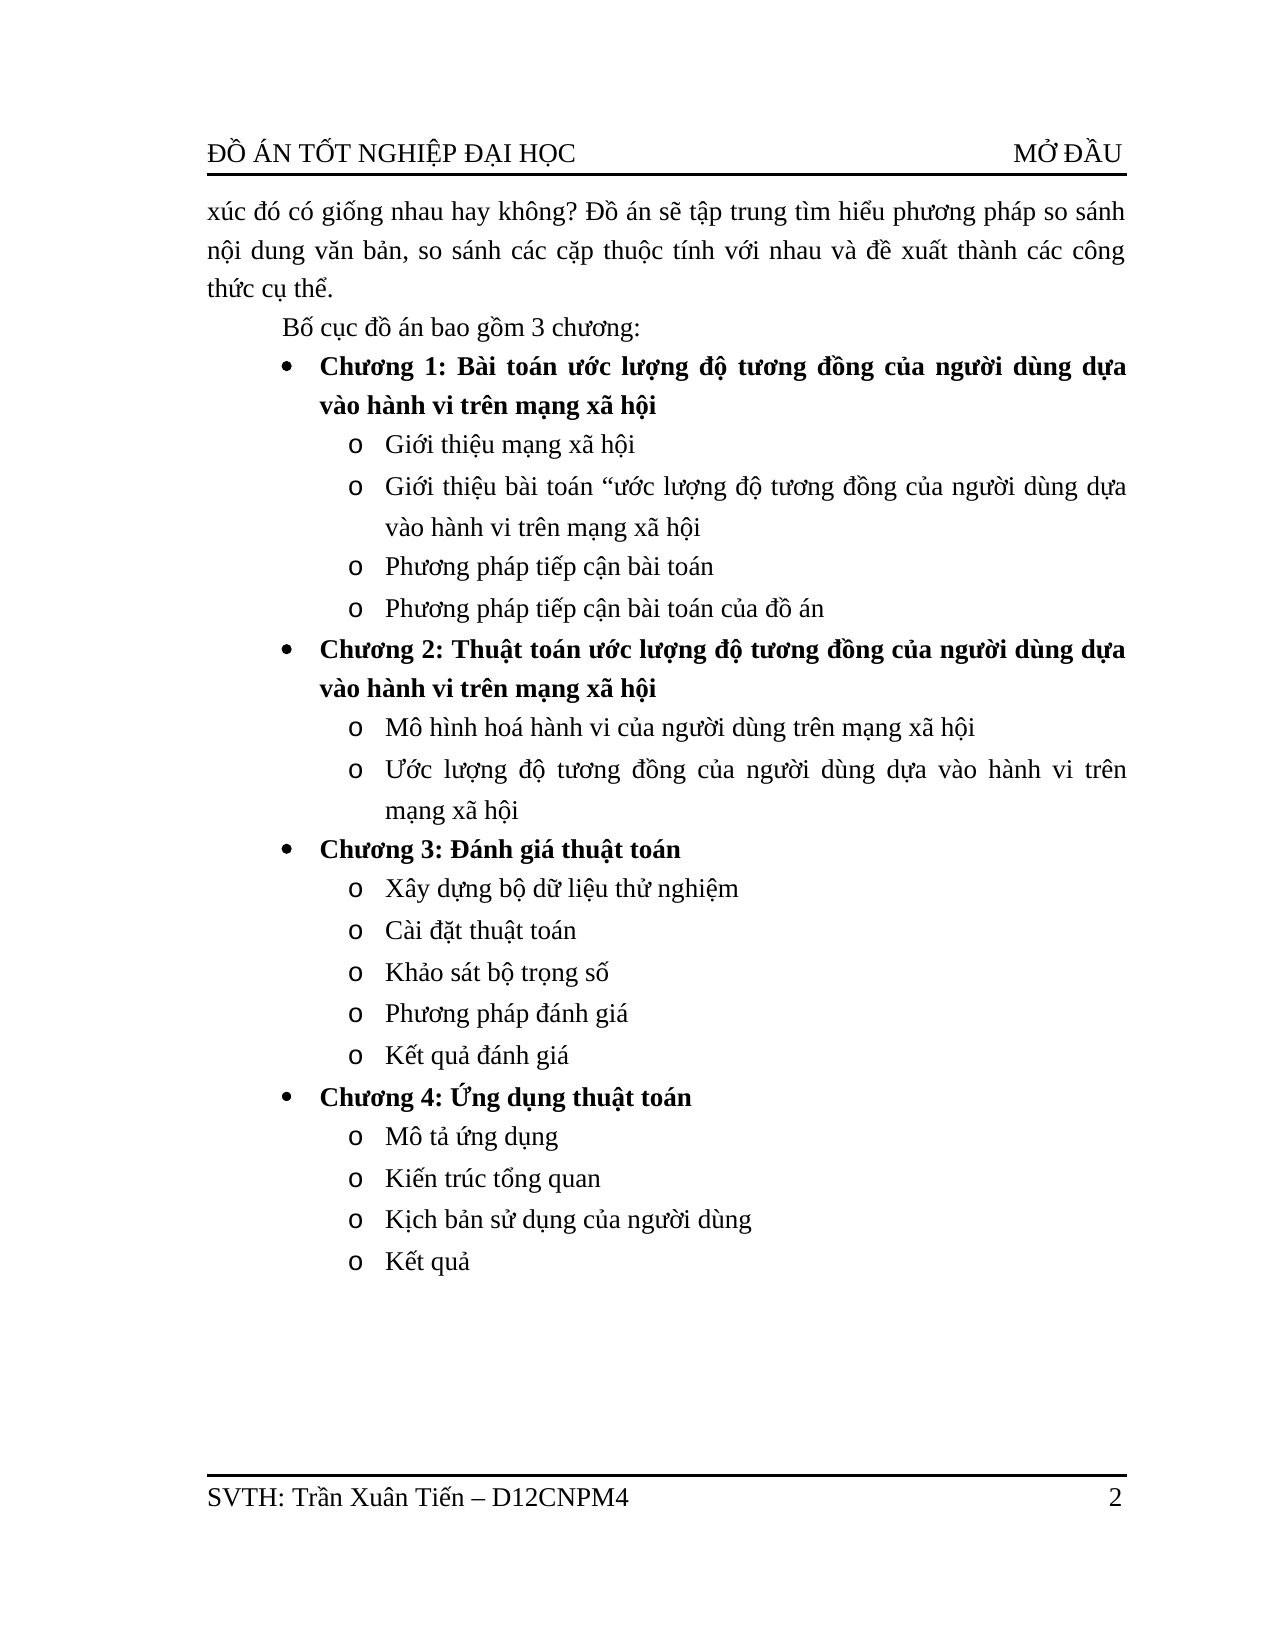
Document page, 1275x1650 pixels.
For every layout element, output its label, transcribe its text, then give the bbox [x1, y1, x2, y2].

list Xây dựng bộ dữ liệu thử nghiệm [347, 872, 1127, 906]
list Chương 2: Thuật toán ước lượng độ tương đồng của người dùng dựa vào hành vi trên mạng xã hội [282, 633, 1127, 703]
list Chương 3: Đánh giá thuật toán [282, 833, 1127, 864]
list Cài đặt thuật toán [347, 914, 1127, 947]
list Giới thiệu bài toán “ước lượng độ tương đồng của người dùng dựa vào hành vi trên mạng xã hội [347, 470, 1127, 542]
list Giới thiệu mạng xã hội [347, 428, 1127, 462]
list Chương 1: Bài toán ước lượng độ tương đồng của người dùng dựa vào hành vi trên mạng xã hội [282, 350, 1127, 420]
text Bố cục đồ án bao gồm 3 chương: [207, 311, 1127, 343]
list Kết quả [347, 1245, 1127, 1279]
list Chương 4: Ứng dụng thuật toán [282, 1081, 1127, 1112]
list Kịch bản sử dụng của người dùng [347, 1203, 1127, 1237]
list Mô hình hoá hành vi của người dùng trên mạng xã hội [347, 711, 1127, 745]
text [207, 195, 1127, 304]
list Phương pháp tiếp cận bài toán của đồ án [347, 592, 1127, 625]
list Ước lượng độ tương đồng của người dùng dựa vào hành vi trên mạng xã hội [347, 753, 1127, 825]
list Mô tả ứng dụng [347, 1120, 1127, 1153]
list Kết quả đánh giá [347, 1039, 1127, 1073]
list Phương pháp tiếp cận bài toán [347, 550, 1127, 583]
list Khảo sát bộ trọng số [347, 956, 1127, 989]
list Kiến trúc tổng quan [347, 1162, 1127, 1195]
list Phương pháp đánh giá [347, 997, 1127, 1031]
